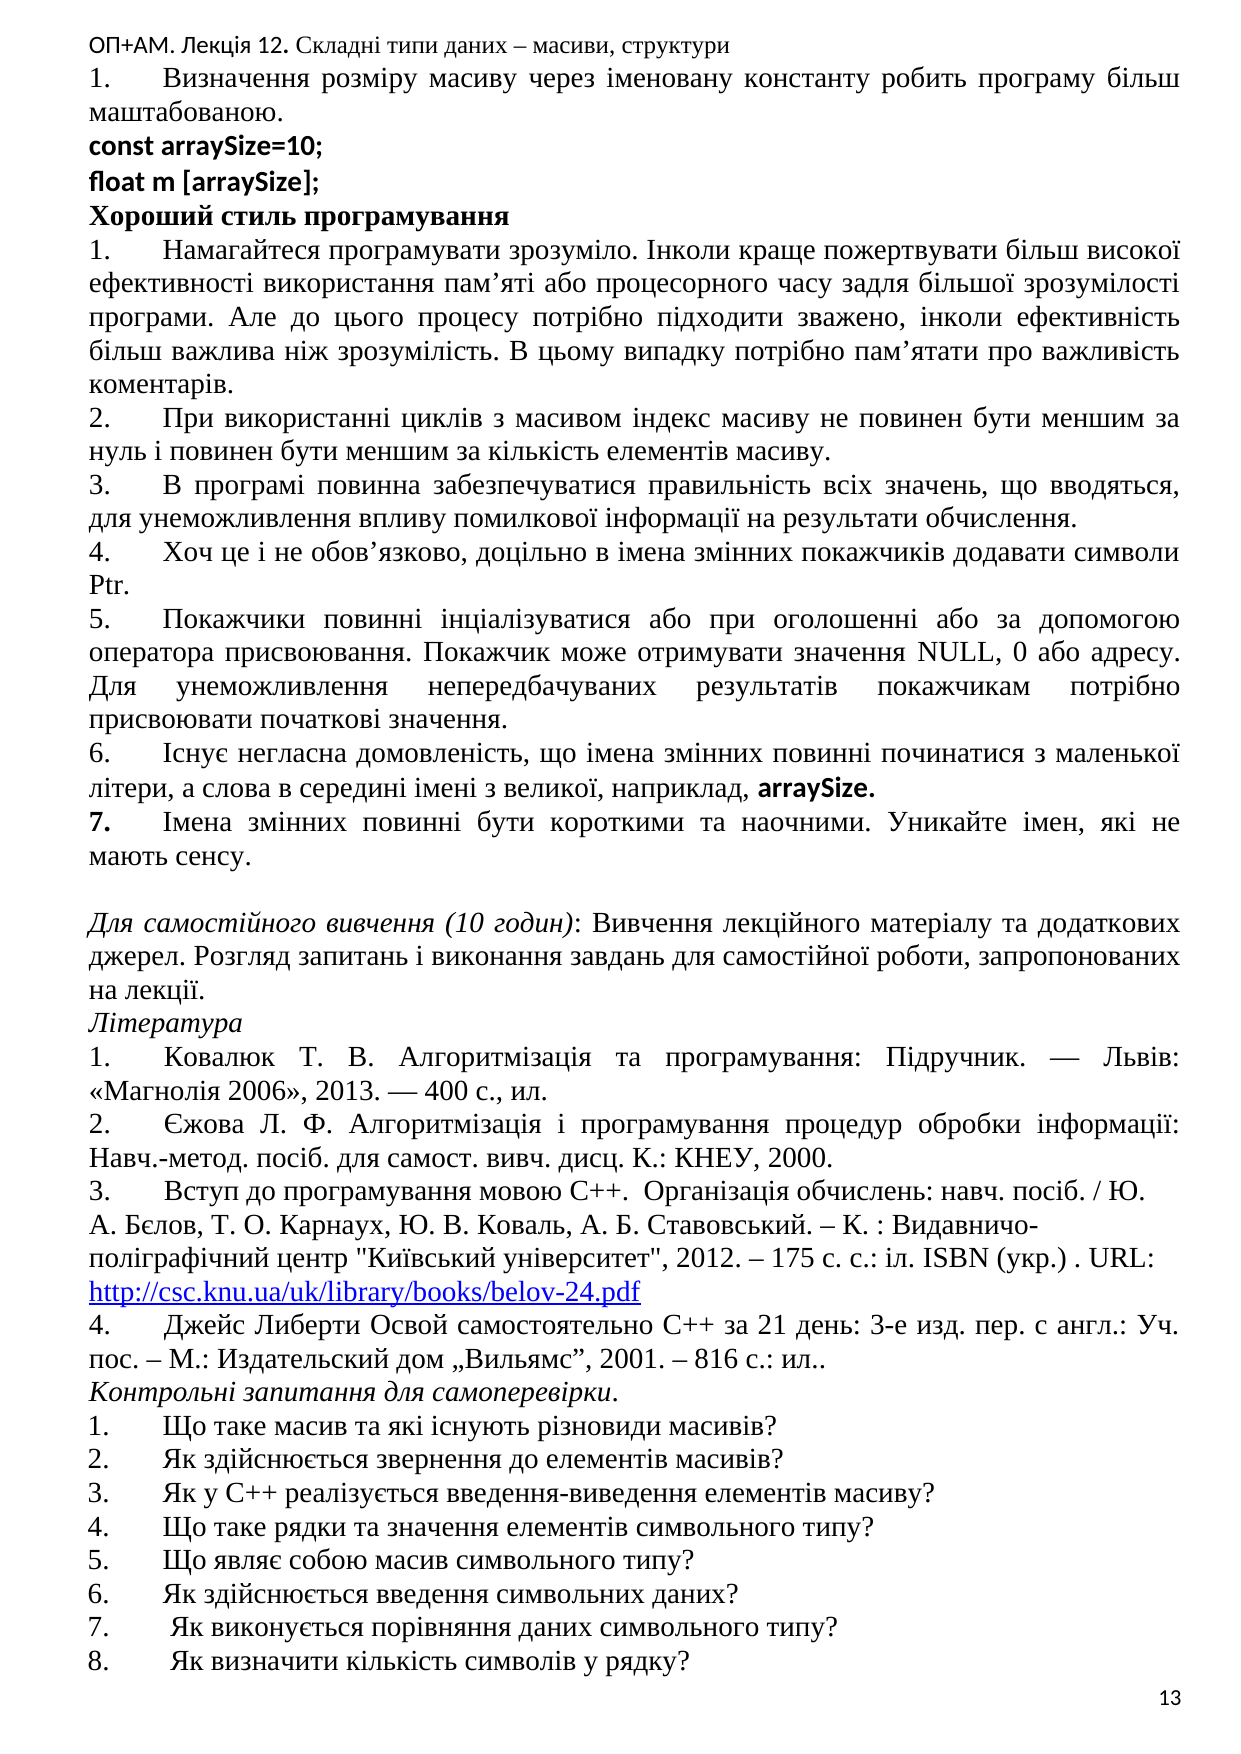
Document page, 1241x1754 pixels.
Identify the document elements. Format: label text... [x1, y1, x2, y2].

text 6. Існує негласна домовленість, що імена змінних повинні починатися з маленької літери, а слова в середині імені з великої, наприклад, arraySize. [89, 735, 1181, 804]
text 3. В програмі повинна забезпечуватися правильність всіх значень, що вводяться, для унеможливлення впливу помилкової інформації на результати обчислення. [89, 467, 1181, 534]
text 1. Визначення розміру масиву через іменовану константу робить програму більш маштабованою. [89, 60, 1181, 127]
list Єжова Л. Ф. Алгоритмізація і програмування процедур обробки інформації: Навч.-метод. посіб. для самост. вивч. дисц. К.: КНЕУ, 2000. [89, 1106, 1181, 1173]
text Для самостійного вивчення (10 годин): Вивчення лекційного матеріалу та додаткових джерел. Розгляд запитань і виконання завдань для самостійної роботи, запропонованих на лекції. [89, 905, 1181, 1006]
list Ковалюк Т. В. Алгоритмізація та програмування: Підручник. — Львів: «Магнолія 2006», 2013. — 400 с., ил. [89, 1039, 1181, 1106]
list Що таке масив та які існують різновиди масивів? [87, 1408, 1181, 1442]
text 2. При використанні циклів з масивом індекс масиву не повинен бути меншим за нуль і повинен бути меншим за кількість елементів масиву. [89, 400, 1181, 467]
text 4. Хоч це і не обов’язково, доцільно в імена змінних покажчиків додавати символи Ptr. [89, 534, 1181, 601]
list Як у С++ реалізується введення-виведення елементів масиву? [87, 1475, 1181, 1509]
text Література [89, 1006, 1181, 1039]
list Як здійснюється звернення до елементів масивів? [87, 1442, 1181, 1475]
list Вступ до програмування мовою С++. Організація обчислень: навч. посіб. / Ю. А. Бєлов, Т. О. Карнаух, Ю. В. Коваль, А. Б. Ставовський. – К. : Видавничо-поліграфічний центр "Київський університет", 2012. – 175 с. с.: іл. ISBN (укр.) . URL: http://csc.knu.ua/uk/library/books/belov-24.pdf [89, 1173, 1181, 1307]
list Як визначити кількість символів у рядку? [87, 1643, 1181, 1676]
text 5. Покажчики повинні інціалізуватися або при оголошенні або за допомогою оператора присвоювання. Покажчик може отримувати значення NULL, 0 або адресу. Для унеможливлення непередбачуваних результатів покажчикам потрібно присвоювати початкові значення. [89, 601, 1181, 735]
list Як виконується порівняння даних символьного типу? [87, 1609, 1181, 1643]
text 7. Імена змінних повинні бути короткими та наочними. Уникайте імен, які не мають сенсу. [89, 804, 1181, 871]
list Як здійснюється введення символьних даних? [87, 1576, 1181, 1609]
text const arraySize=10; [89, 127, 1181, 163]
text Хороший стиль програмування [89, 198, 1181, 232]
list Що являє собою масив символьного типу? [87, 1542, 1181, 1576]
list Джейс Либерти Освой самостоятельно С++ за 21 день: 3-е изд. пер. с англ.: Уч. пос. – М.: Издательский дом „Вильямс”, 2001. – 816 с.: ил.. [89, 1307, 1181, 1374]
list Що таке рядки та значення елементів символьного типу? [87, 1509, 1181, 1542]
text 1. Намагайтеся програмувати зрозуміло. Інколи краще пожертвувати більш високої ефективності використання пам’яті або процесорного часу задля більшої зрозумілості програми. Але до цього процесу потрібно підходити зважено, інколи ефективність більш важлива ніж зрозумілість. В цьому випадку потрібно пам’ятати про важливість коментарів. [89, 232, 1181, 400]
text Контрольні запитання для самоперевірки. [89, 1374, 1181, 1408]
text float m [arraySize]; [89, 163, 1181, 198]
